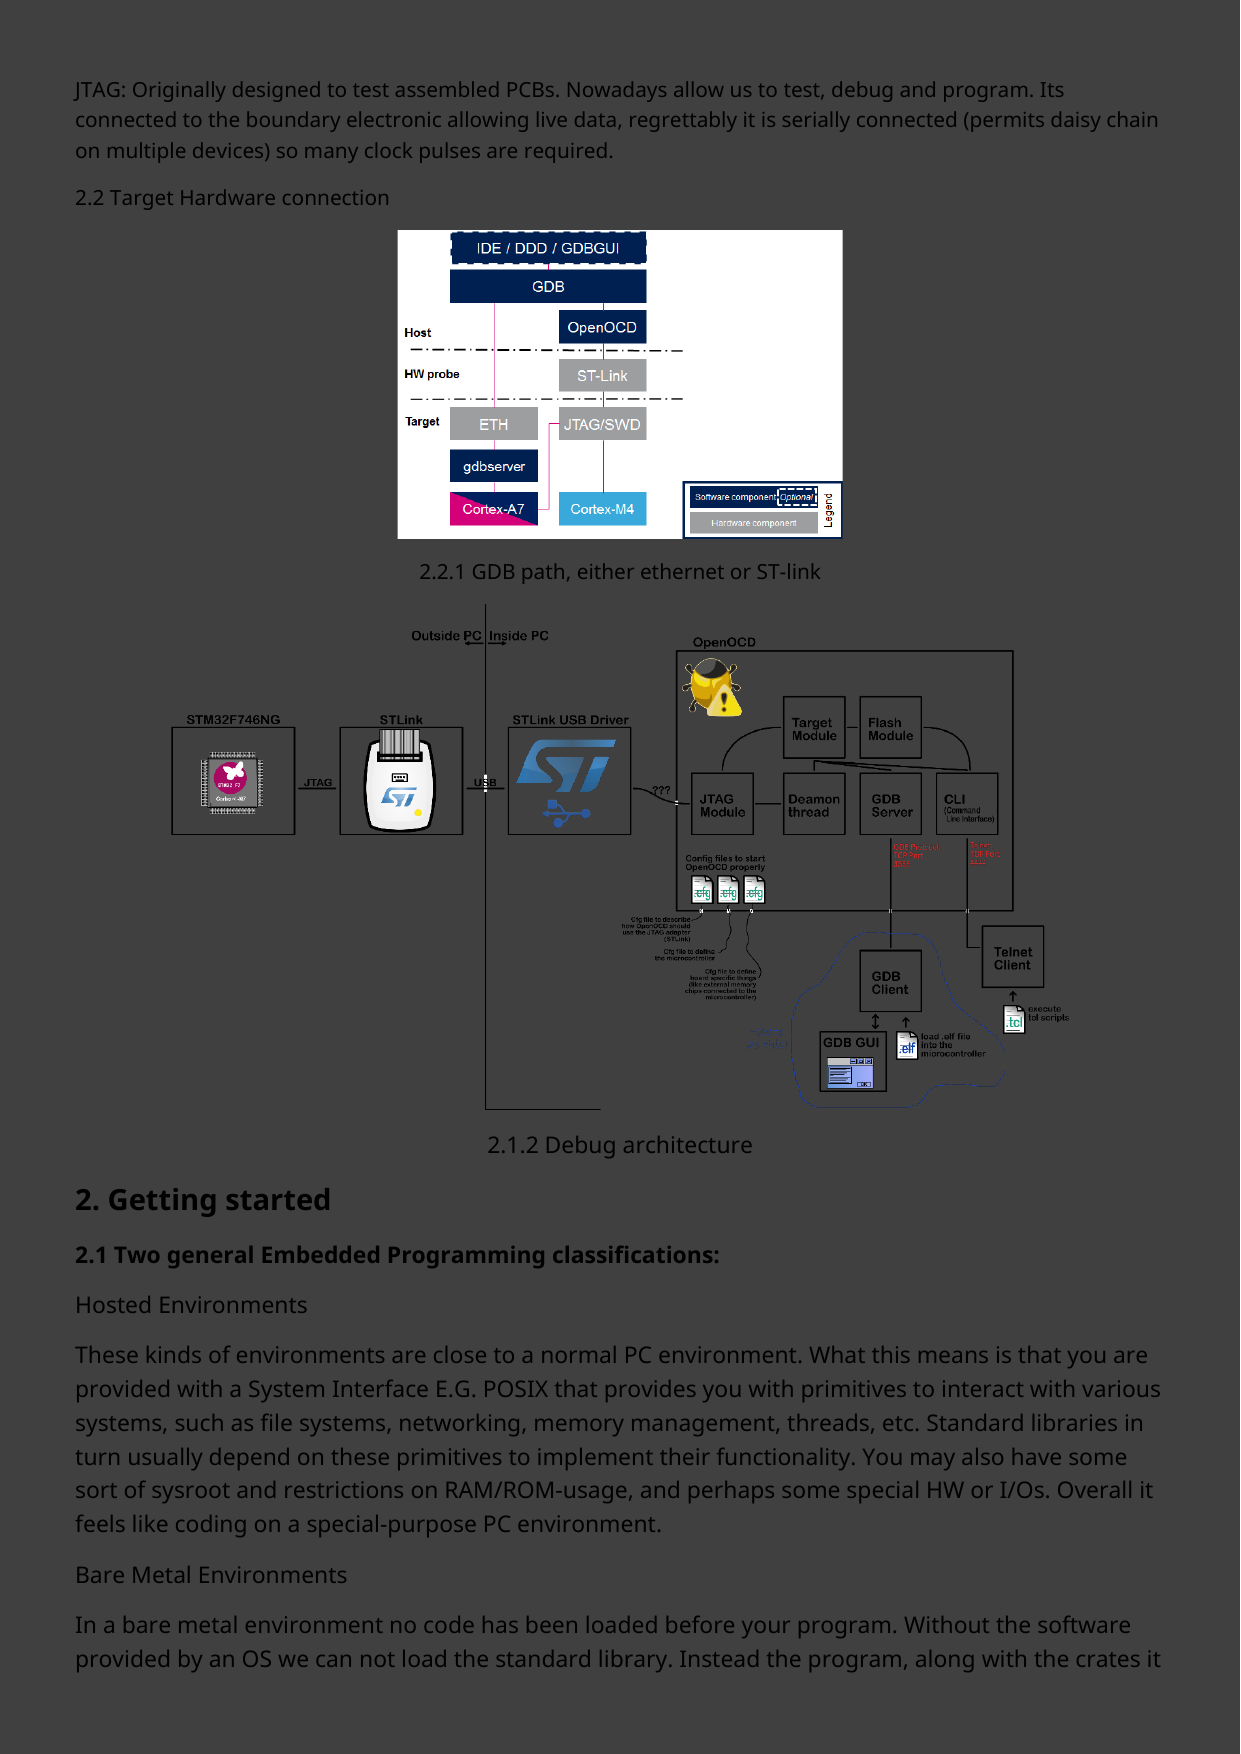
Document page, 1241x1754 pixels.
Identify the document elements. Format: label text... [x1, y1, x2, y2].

text 2.2 Target Hardware connection [75, 183, 1165, 212]
text 2.2.1 GDB path, either ethernet or ST-link [75, 557, 1165, 586]
text 2.1.2 Debug architecture [75, 1129, 1165, 1160]
text JTAG: Originally designed to test assembled PCBs. Nowadays allow us to test, debug and program. Its connected to the boundary electronic allowing live data, regrettably it is serially connected (permits daisy chain on multiple devices) so many clock pulses are required. [75, 75, 1165, 165]
picture [171, 604, 1069, 1110]
picture [397, 230, 843, 539]
text Bare Metal Environments [75, 1558, 1165, 1590]
text 2. Getting started [75, 1179, 1165, 1219]
text Hosted Environments [75, 1289, 1165, 1320]
text 2.1 Two general Embedded Programming classifications: [75, 1238, 1165, 1270]
